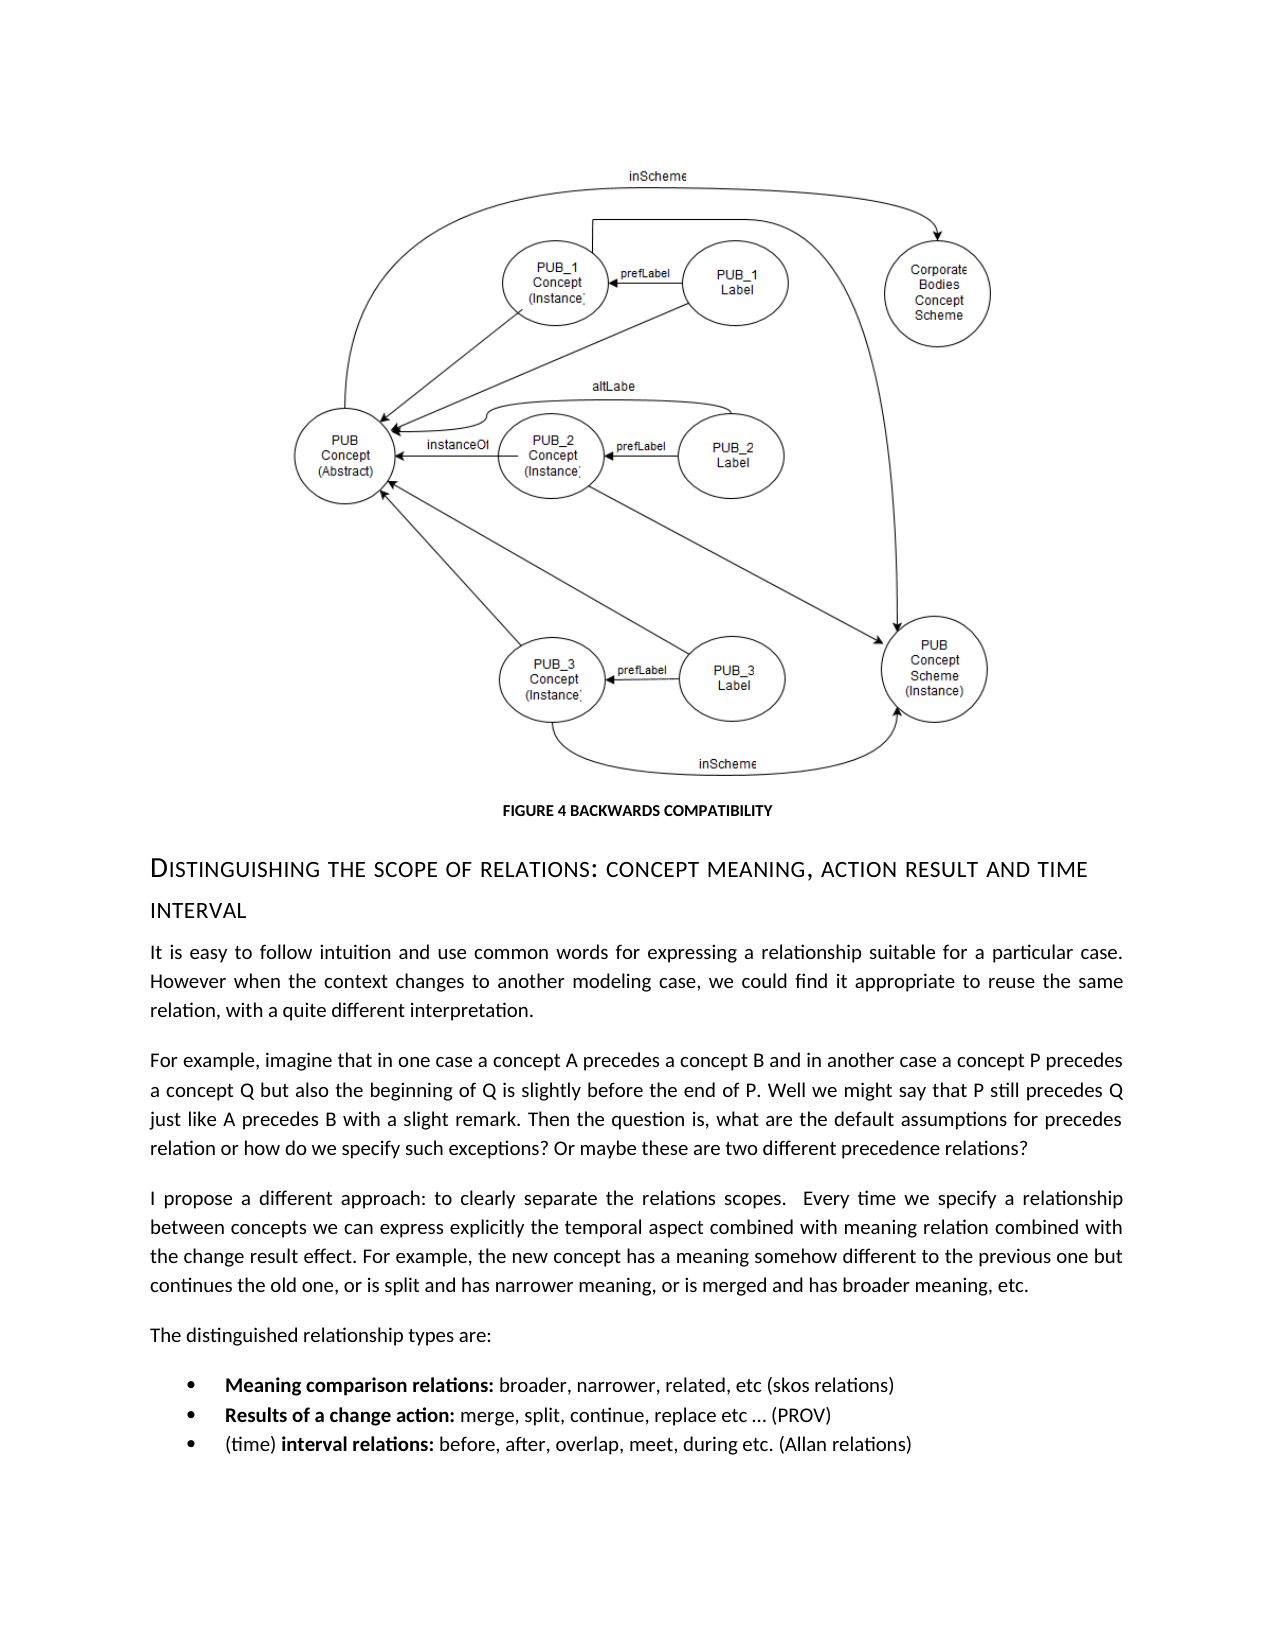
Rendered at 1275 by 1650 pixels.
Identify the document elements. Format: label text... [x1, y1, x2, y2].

text The distinguished relationship types are: [150, 1323, 1125, 1348]
text For example, imagine that in one case a concept A precedes a concept B and in another case a concept P precedes a concept Q but also the beginning of Q is slightly before the end of P. Well we might say that P still precedes Q just like A precedes B with a slight remark. Then the question is, what are the default assumptions for precedes relation or how do we specify such exceptions? Or maybe these are two different precedence relations? [150, 1048, 1125, 1161]
text It is easy to follow intuition and use common words for expressing a relationship suitable for a particular case. However when the context changes to another modeling case, we could find it appropriate to reuse the same relation, with a quite different interpretation. [150, 939, 1125, 1023]
text I propose a different approach: to clearly separate the relations scopes. Every time we specify a relationship between concepts we can express explicitly the temporal aspect combined with meaning relation combined with the change result effect. For example, the new concept has a meaning somehow different to the previous one but continues the old one, or is split and has narrower meaning, or is merged and has broader meaning, etc. [150, 1185, 1125, 1298]
subtitle Distinguishing the scope of relations: concept meaning, action result and time interval [150, 849, 1125, 926]
list Results of a change action: merge, split, continue, replace etc … (PROV) [187, 1402, 1125, 1427]
picture [283, 150, 992, 777]
list (time) interval relations: before, after, overlap, meet, during etc. (Allan relations) [187, 1431, 1125, 1456]
list Meaning comparison relations: broader, narrower, related, etc (skos relations) [187, 1373, 1125, 1398]
